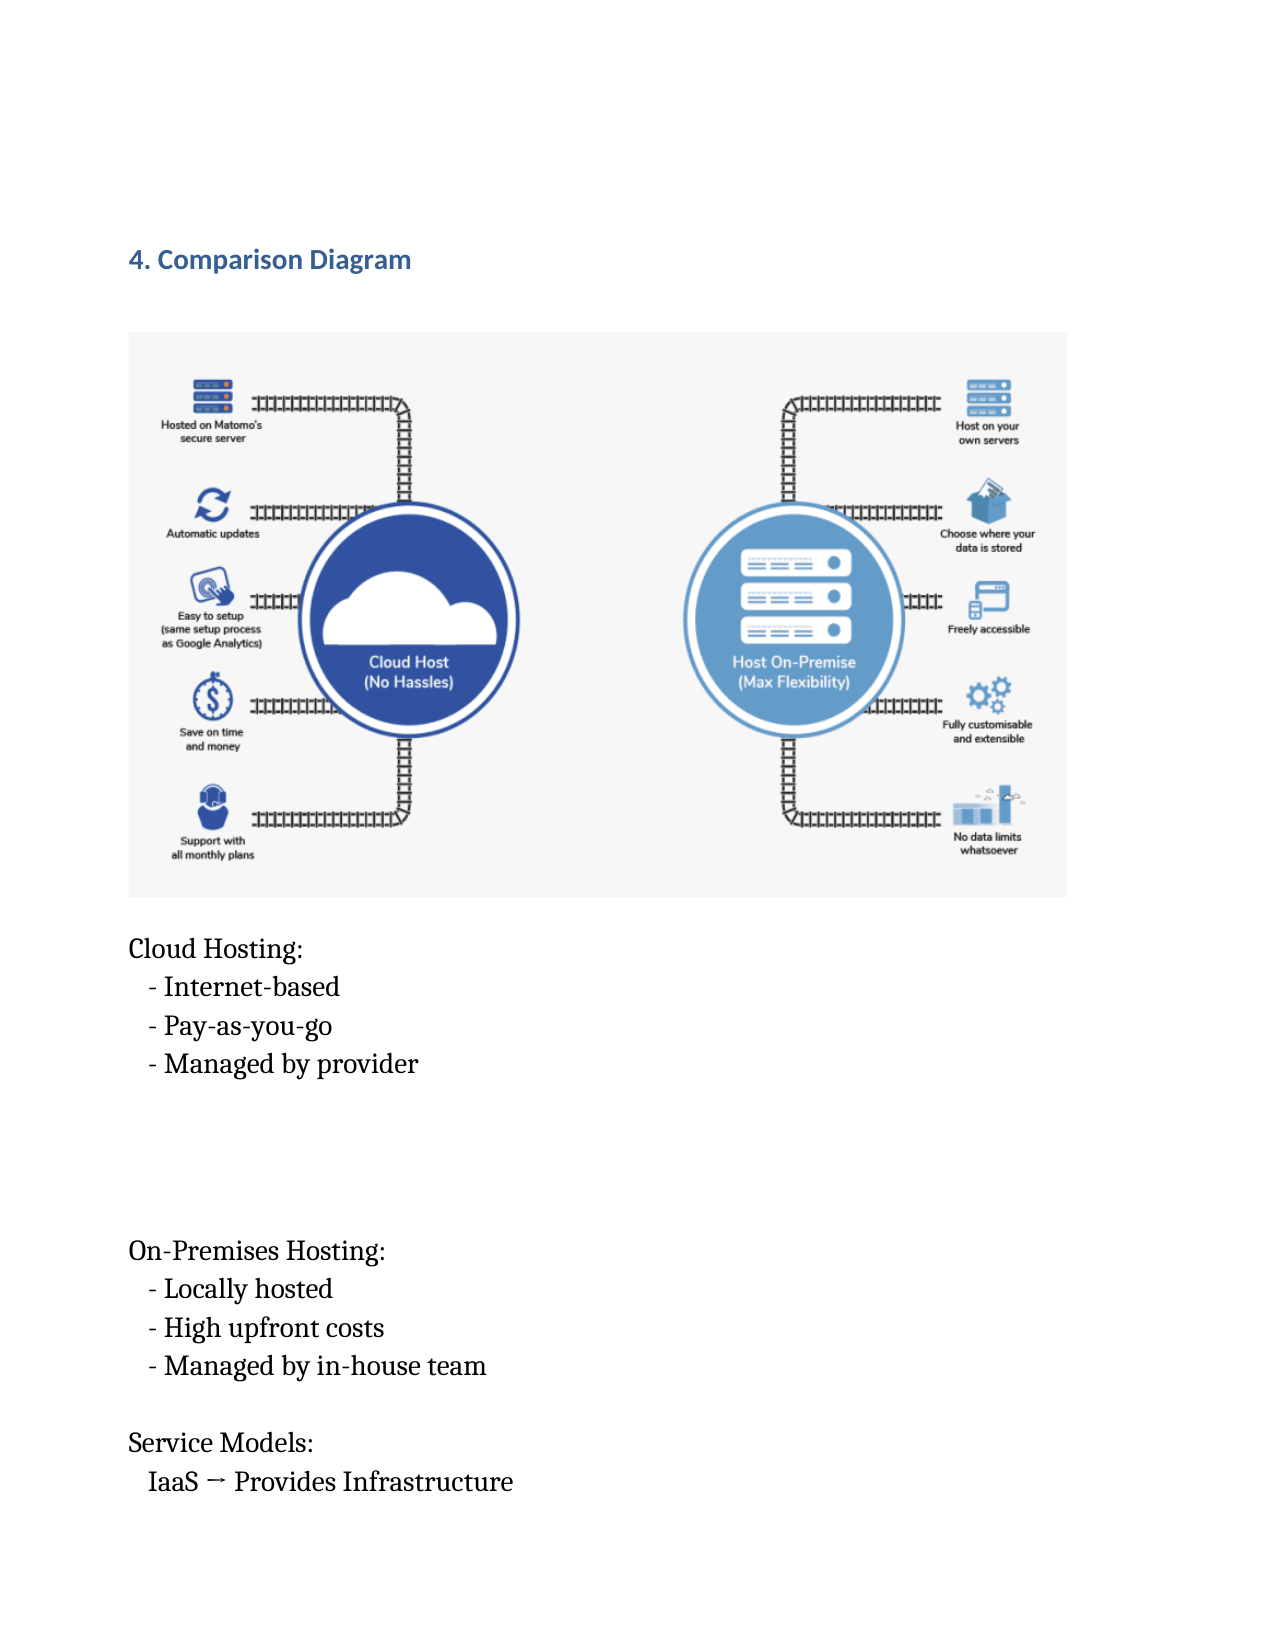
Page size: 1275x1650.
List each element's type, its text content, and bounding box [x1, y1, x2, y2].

picture [128, 332, 1068, 897]
text Cloud Hosting: - Internet-based - Pay-as-you-go - Managed by provider [128, 897, 1064, 1150]
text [128, 1234, 1064, 1499]
subtitle 4. Comparison Diagram [128, 241, 1064, 277]
